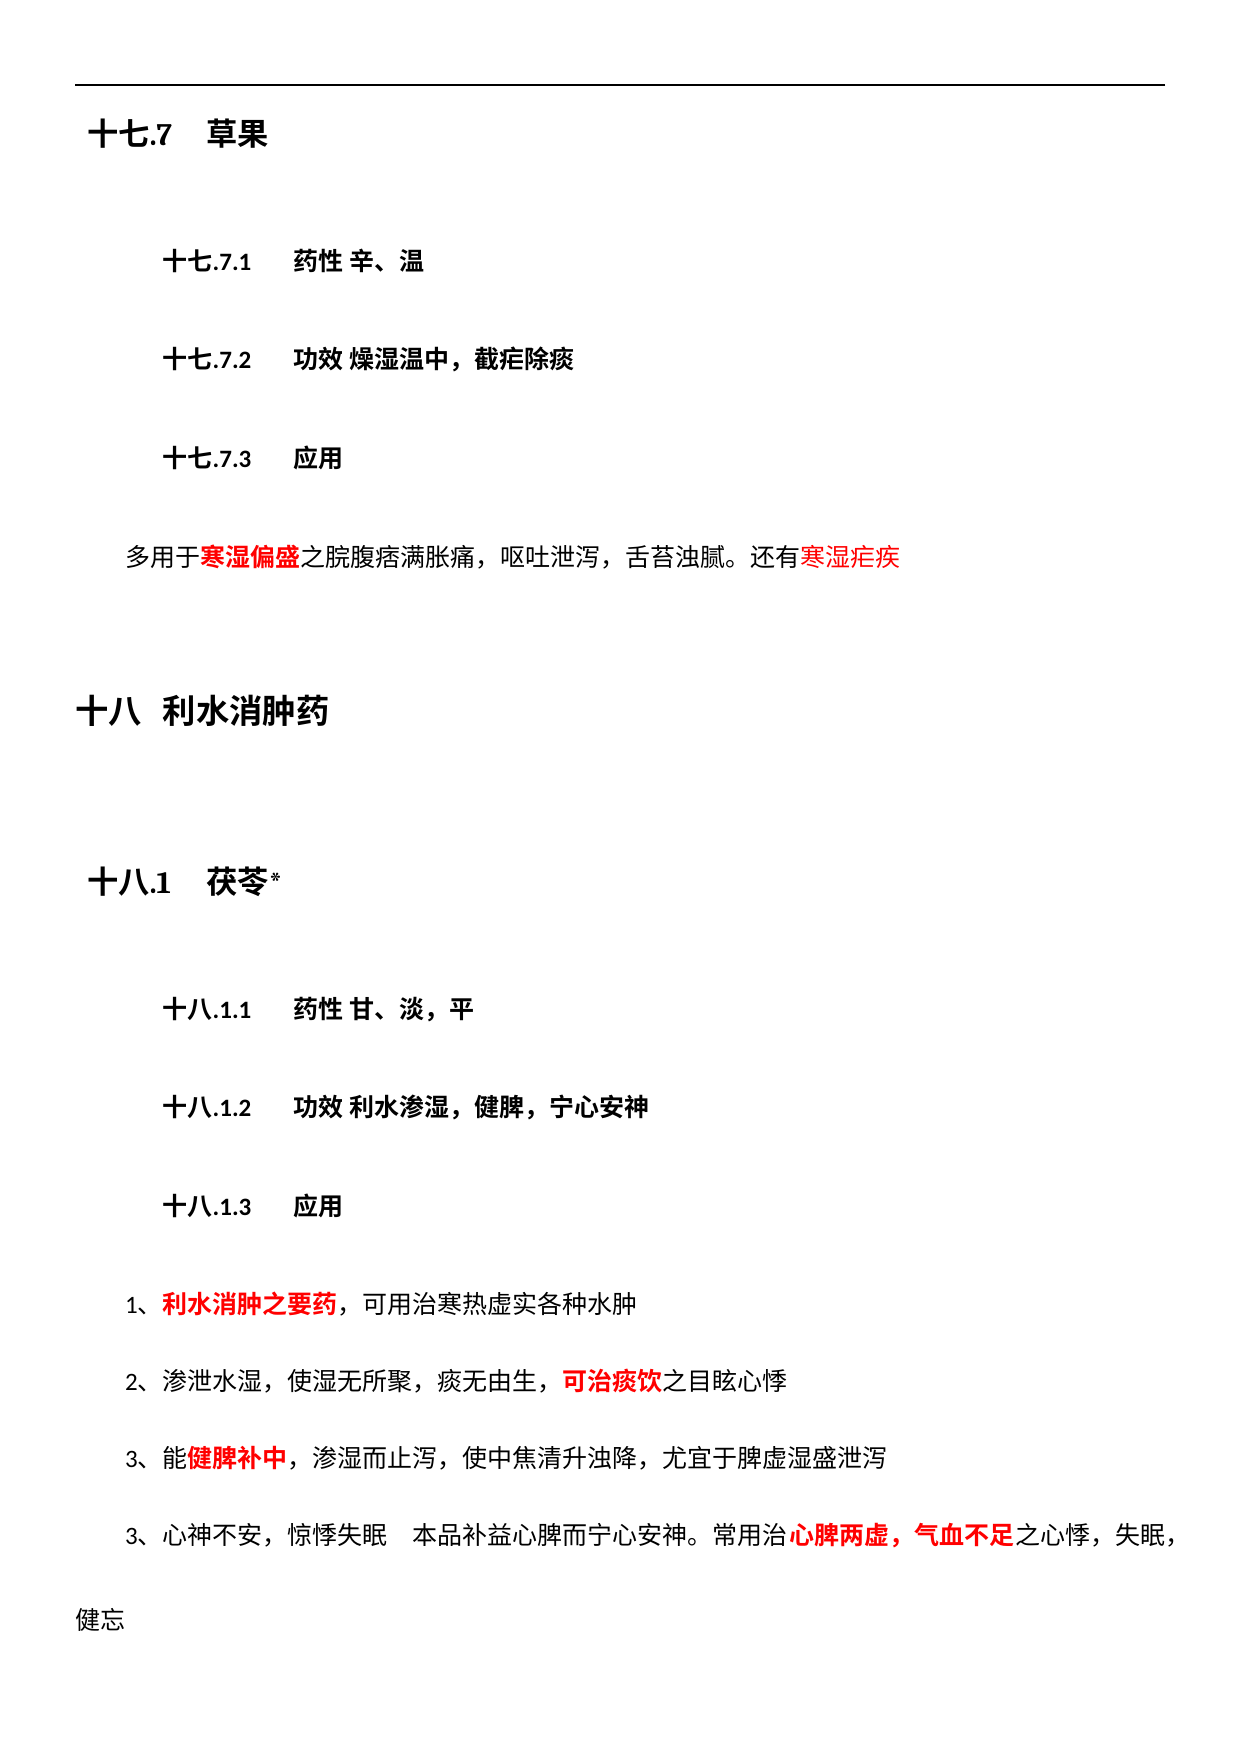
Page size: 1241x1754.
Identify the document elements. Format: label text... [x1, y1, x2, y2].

subtitle 药性 甘、淡，平 [119, 973, 1165, 1041]
subtitle 功效 利水渗湿，健脾，宁心安神 [119, 1072, 1165, 1140]
text 3、心神不安，惊悸失眠 本品补益心脾而宁心安神。常用治心脾两虚，气血不足之心悸，失眠，健忘 [75, 1500, 1165, 1653]
text 多用于寒湿偏盛之脘腹痞满胀痛，呕吐泄泻，舌苔浊腻。还有寒湿疟疾 [75, 521, 1165, 589]
subtitle 利水消肿药 [75, 675, 1165, 743]
subtitle 草果 [87, 98, 1165, 166]
subtitle 茯苓* [87, 845, 1165, 913]
subtitle 功效 燥湿温中，截疟除痰 [119, 324, 1165, 392]
text 1、利水消肿之要药，可用治寒热虚实各种水肿 [75, 1269, 1165, 1337]
text 3、能健脾补中，渗湿而止泻，使中焦清升浊降，尤宜于脾虚湿盛泄泻 [75, 1423, 1165, 1491]
subtitle 药性 辛、温 [119, 226, 1165, 293]
text 2、渗泄水湿，使湿无所聚，痰无由生，可治痰饮之目眩心悸 [75, 1346, 1165, 1414]
subtitle 应用 [119, 423, 1165, 491]
subtitle 应用 [119, 1170, 1165, 1238]
